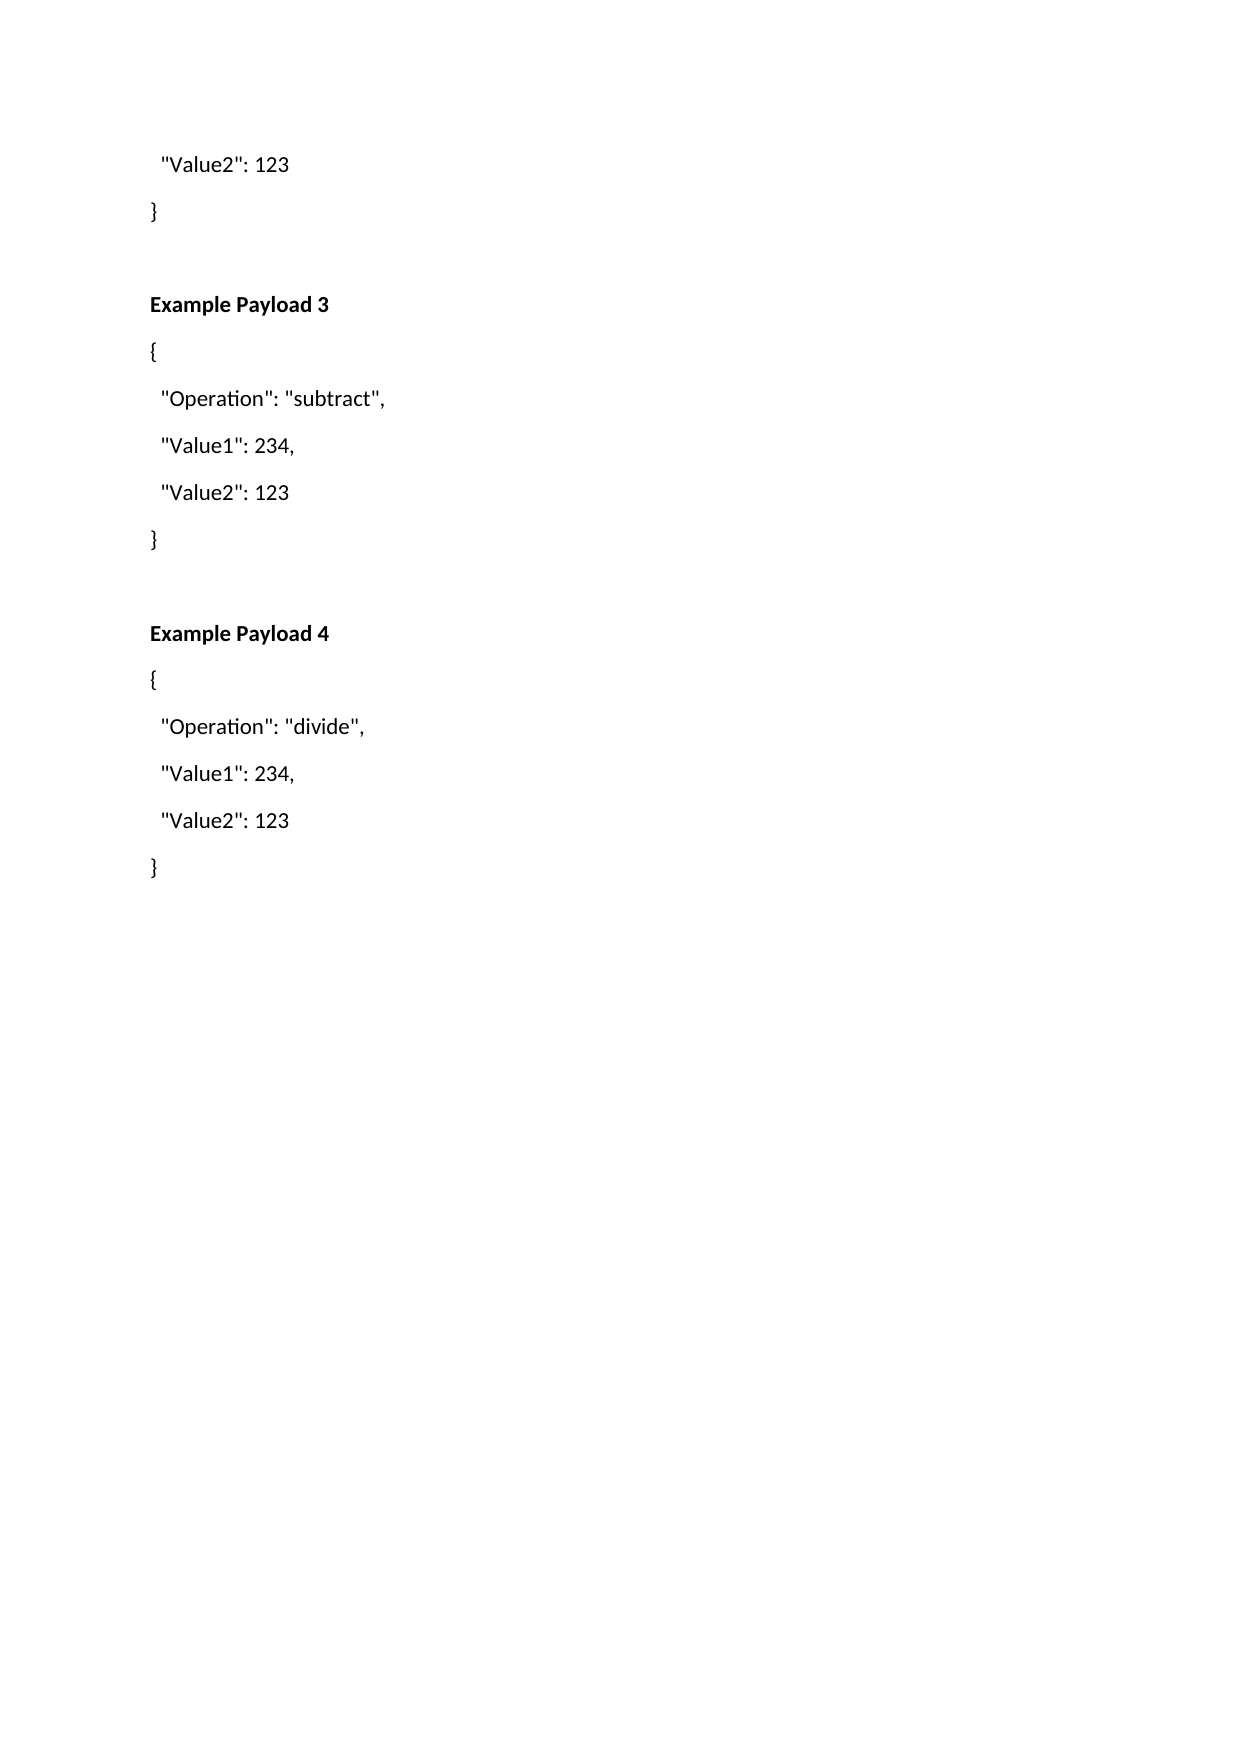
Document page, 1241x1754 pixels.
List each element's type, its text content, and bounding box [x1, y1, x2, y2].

text } [150, 525, 1090, 553]
text { [150, 337, 1090, 366]
text Example Payload 3 [150, 291, 1090, 319]
text "Value2": 123 [150, 806, 1090, 834]
text "Value2": 123 [150, 150, 1090, 178]
text "Value1": 234, [150, 759, 1090, 787]
text "Value2": 123 [150, 478, 1090, 506]
text } [150, 197, 1090, 225]
text "Operation": "subtract", [150, 384, 1090, 412]
text "Operation": "divide", [150, 712, 1090, 741]
text Example Payload 4 [150, 619, 1090, 647]
text "Value1": 234, [150, 431, 1090, 459]
text } [150, 853, 1090, 881]
text { [150, 666, 1090, 694]
